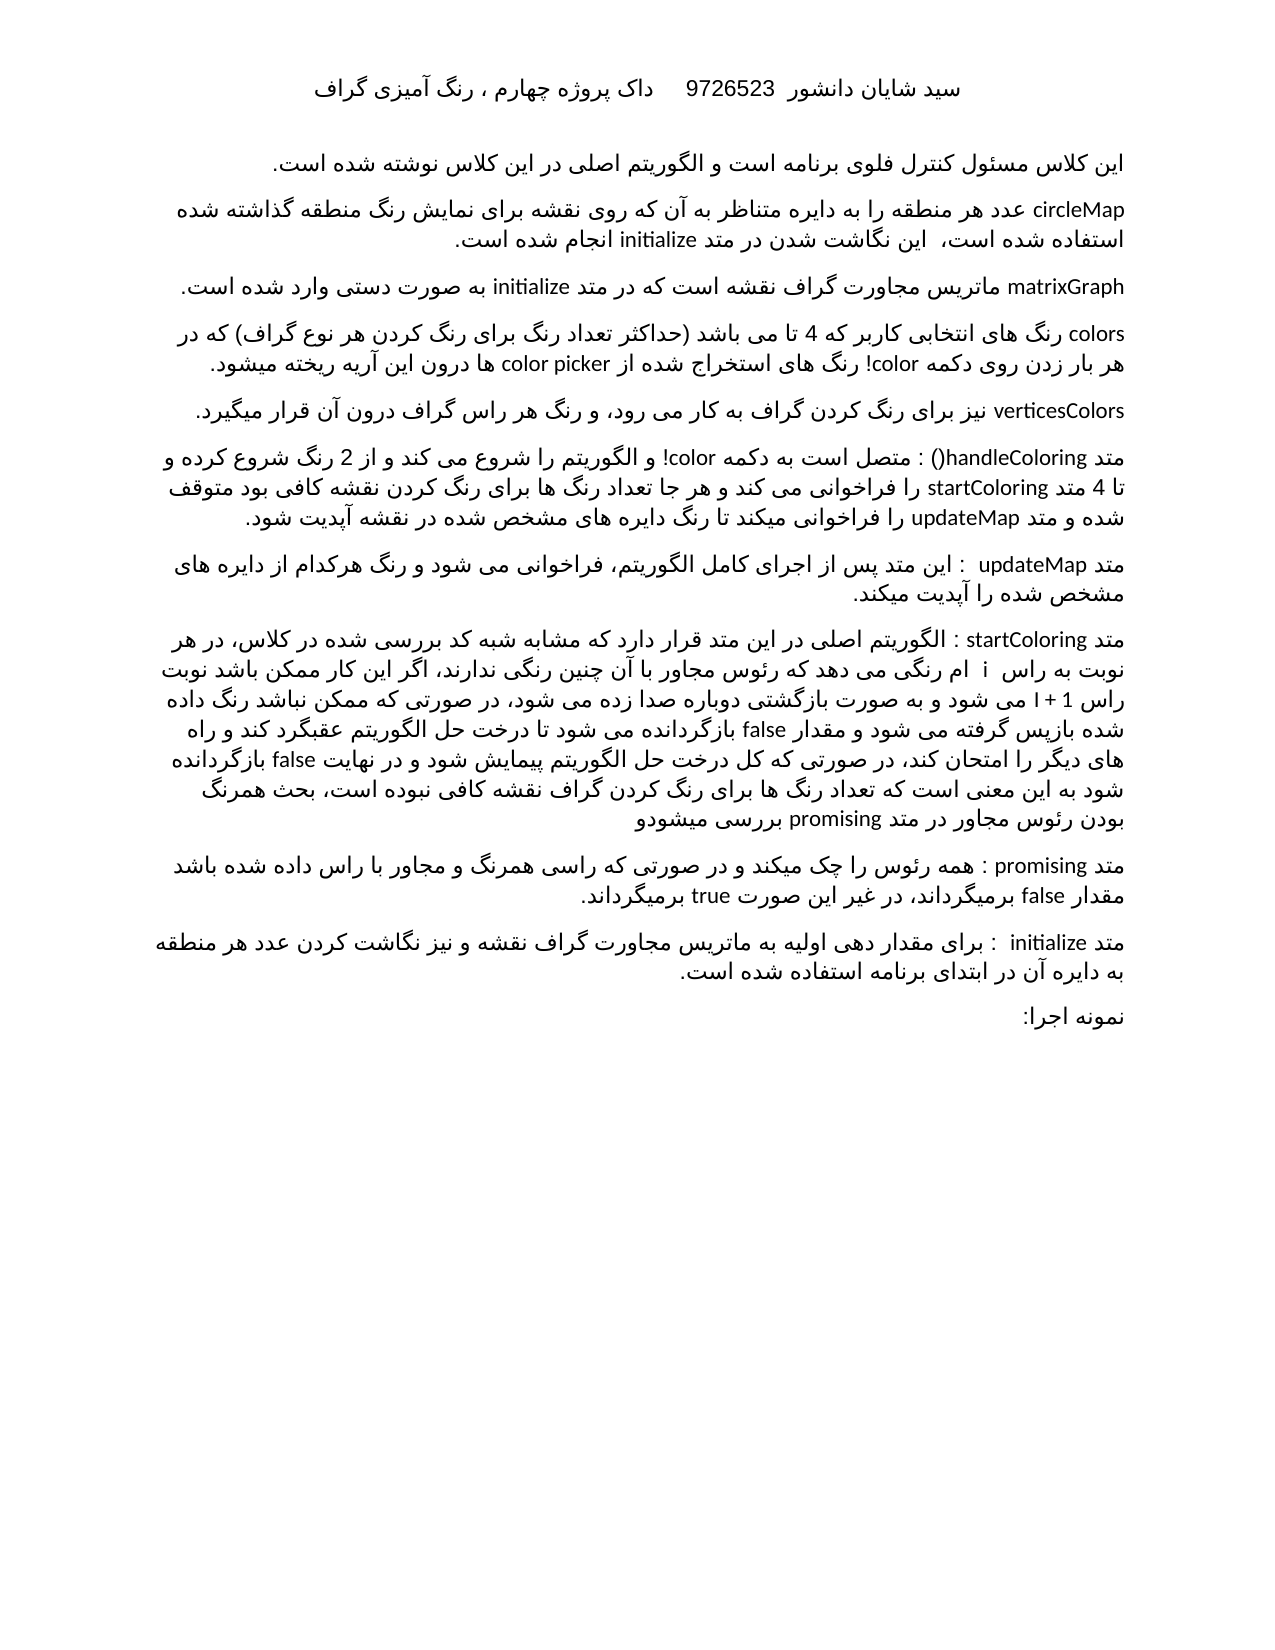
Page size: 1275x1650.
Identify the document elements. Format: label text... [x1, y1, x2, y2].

text متد startColoring : الگوریتم اصلی در این متد قرار دارد که مشابه شبه کد بررسی شده در کلاس، در هر نوبت به راس i ام رنگی می دهد که رئوس مجاور با آن چنین رنگی ندارند، اگر این کار ممکن باشد نوبت راس I + 1 می شود و به صورت بازگشتی دوباره صدا زده می شود، در صورتی که ممکن نباشد رنگ داده شده بازپس گرفته می شود و مقدار false بازگردانده می شود تا درخت حل الگوریتم عقبگرد کند و راه های دیگر را امتحان کند، در صورتی که کل درخت حل الگوریتم پیمایش شود و در نهایت false بازگردانده شود به این معنی است که تعداد رنگ ها برای رنگ کردن گراف نقشه کافی نبوده است، بحث همرنگ بودن رئوس مجاور در متد promising بررسی میشودو [150, 625, 1125, 832]
text colors رنگ های انتخابی کاربر که 4 تا می باشد (حداکثر تعداد رنگ برای رنگ کردن هر نوع گراف) که در هر بار زدن روی دکمه color! رنگ های استخراج شده از color picker ها درون این آریه ریخته میشود. [150, 319, 1125, 377]
text نمونه اجرا: [150, 1003, 1125, 1029]
text matrixGraph ماتریس مجاورت گراف نقشه است که در متد initialize به صورت دستی وارد شده است. [150, 272, 1125, 300]
text متد handleColoring() : متصل است به دکمه color! و الگوریتم را شروع می کند و از 2 رنگ شروع کرده و تا 4 متد startColoring را فراخوانی می کند و هر جا تعداد رنگ ها برای رنگ کردن نقشه کافی بود متوقف شده و متد updateMap را فراخوانی میکند تا رنگ دایره های مشخص شده در نقشه آپدیت شود. [150, 443, 1125, 531]
text متد promising : همه رئوس را چک میکند و در صورتی که راسی همرنگ و مجاور با راس داده شده باشد مقدار false برمیگرداند، در غیر این صورت true برمیگرداند. [150, 851, 1125, 909]
text متد updateMap : این متد پس از اجرای کامل الگوریتم، فراخوانی می شود و رنگ هرکدام از دایره های مشخص شده را آپدیت میکند. [150, 550, 1125, 606]
text verticesColors نیز برای رنگ کردن گراف به کار می رود، و رنگ هر راس گراف درون آن قرار میگیرد. [150, 396, 1125, 424]
text circleMap عدد هر منطقه را به دایره متناظر به آن که روی نقشه برای نمایش رنگ منطقه گذاشته شده استفاده شده است، این نگاشت شدن در متد initialize انجام شده است. [150, 195, 1125, 253]
text متد initialize : برای مقدار دهی اولیه به ماتریس مجاورت گراف نقشه و نیز نگاشت کردن عدد هر منطقه به دایره آن در ابتدای برنامه استفاده شده است. [150, 928, 1125, 984]
text این کلاس مسئول کنترل فلوی برنامه است و الگوریتم اصلی در این کلاس نوشته شده است. [150, 150, 1125, 176]
